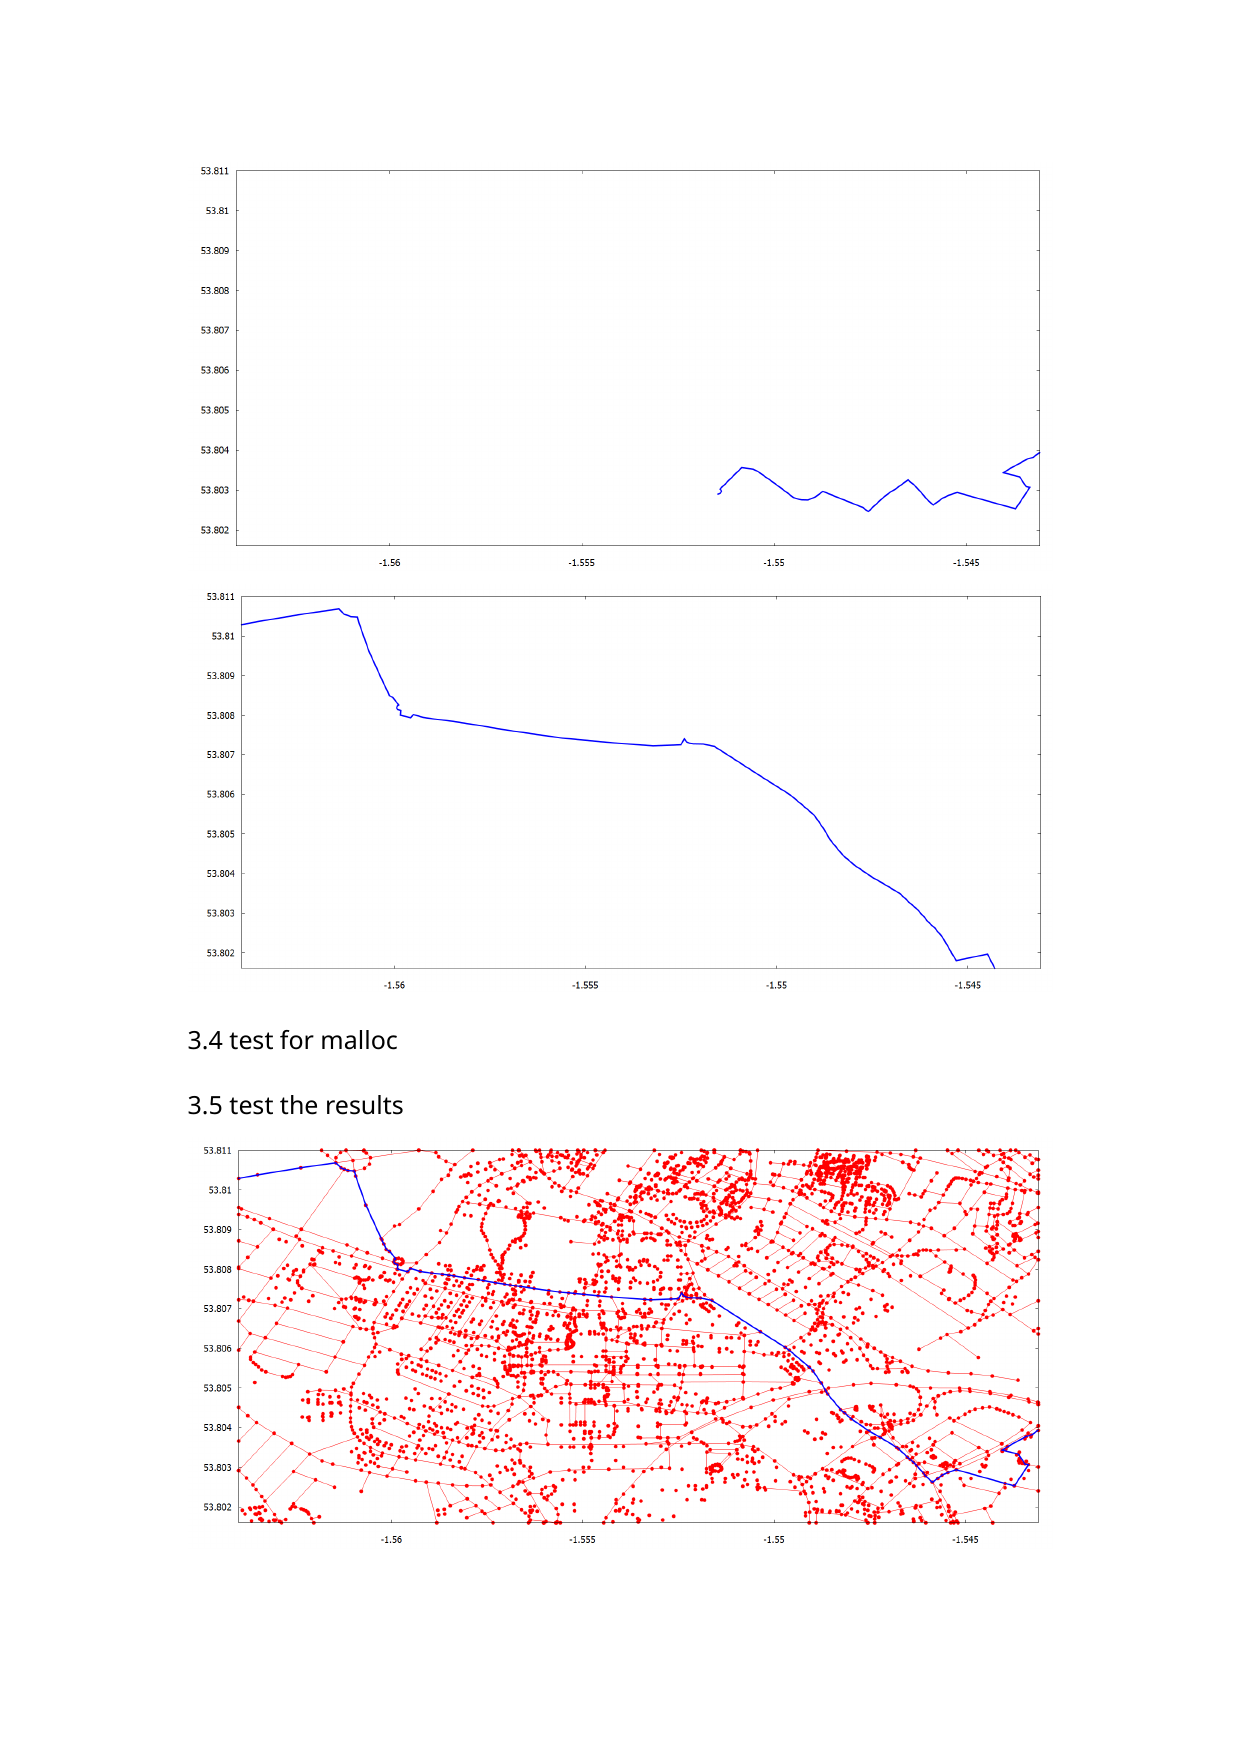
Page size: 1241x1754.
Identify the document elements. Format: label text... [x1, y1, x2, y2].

text 3.4 test for malloc [187, 1007, 1053, 1072]
picture [187, 1137, 1053, 1549]
picture [187, 162, 1053, 571]
text 3.5 test the results [187, 1072, 1053, 1137]
picture [187, 584, 1053, 992]
